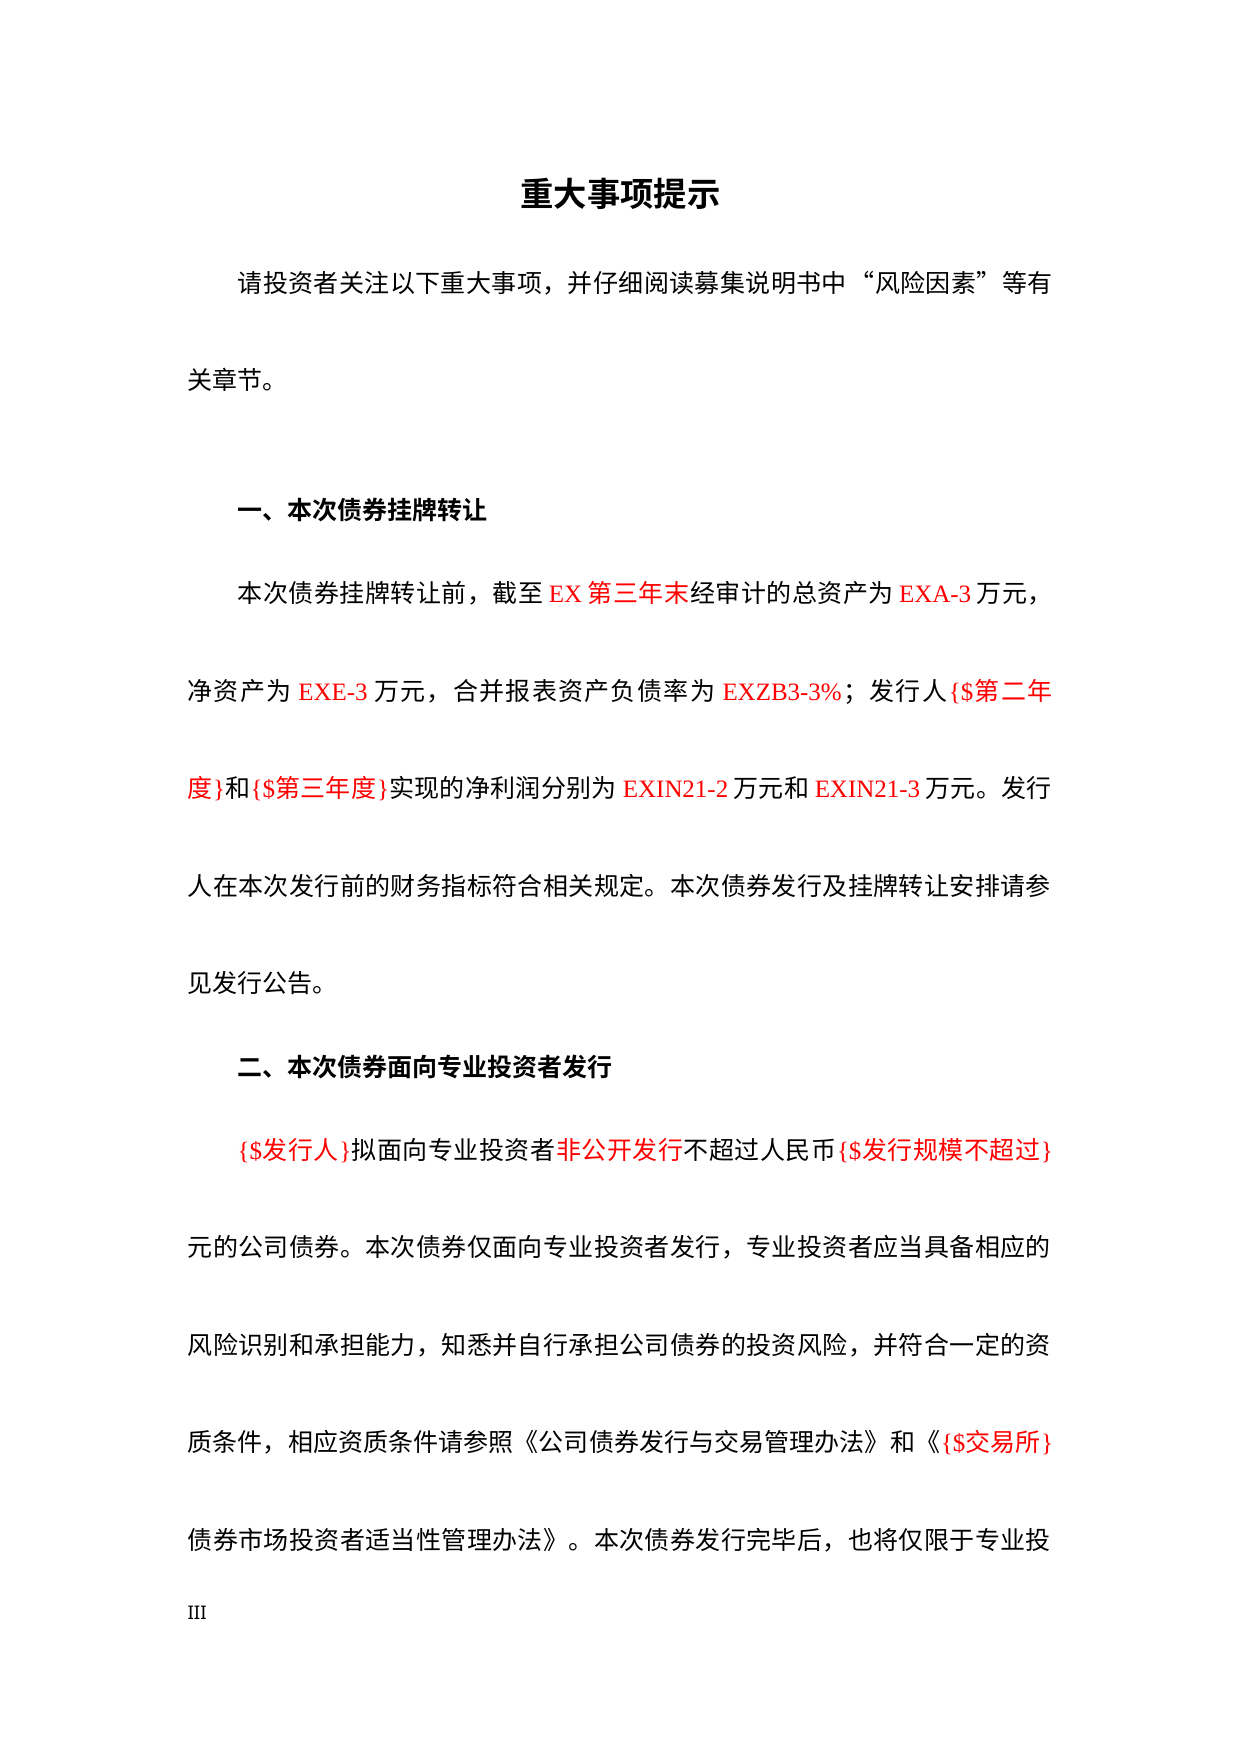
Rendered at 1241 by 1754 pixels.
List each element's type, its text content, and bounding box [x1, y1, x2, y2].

list 本次债券面向专业投资者发行 [187, 1033, 1053, 1098]
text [187, 1116, 1053, 1571]
text 请投资者关注以下重大事项，并仔细阅读募集说明书中“风险因素”等有关章节。 [187, 249, 1053, 411]
text 本次债券挂牌转让前，截至EX第三年末经审计的总资产为EXA-3万元，净资产为EXE-3万元，合并报表资产负债率为EXZB3-3%；发行人{$第二年度}和{$第三年度}实现的净利润分别为EXIN21-2万元和EXIN21-3万元。发行人在本次发行前的财务指标符合相关规定。本次债券发行及挂牌转让安排请参见发行公告。 [187, 559, 1053, 1014]
list 本次债券挂牌转让 [187, 476, 1053, 541]
text 重大事项提示 [187, 160, 1053, 225]
